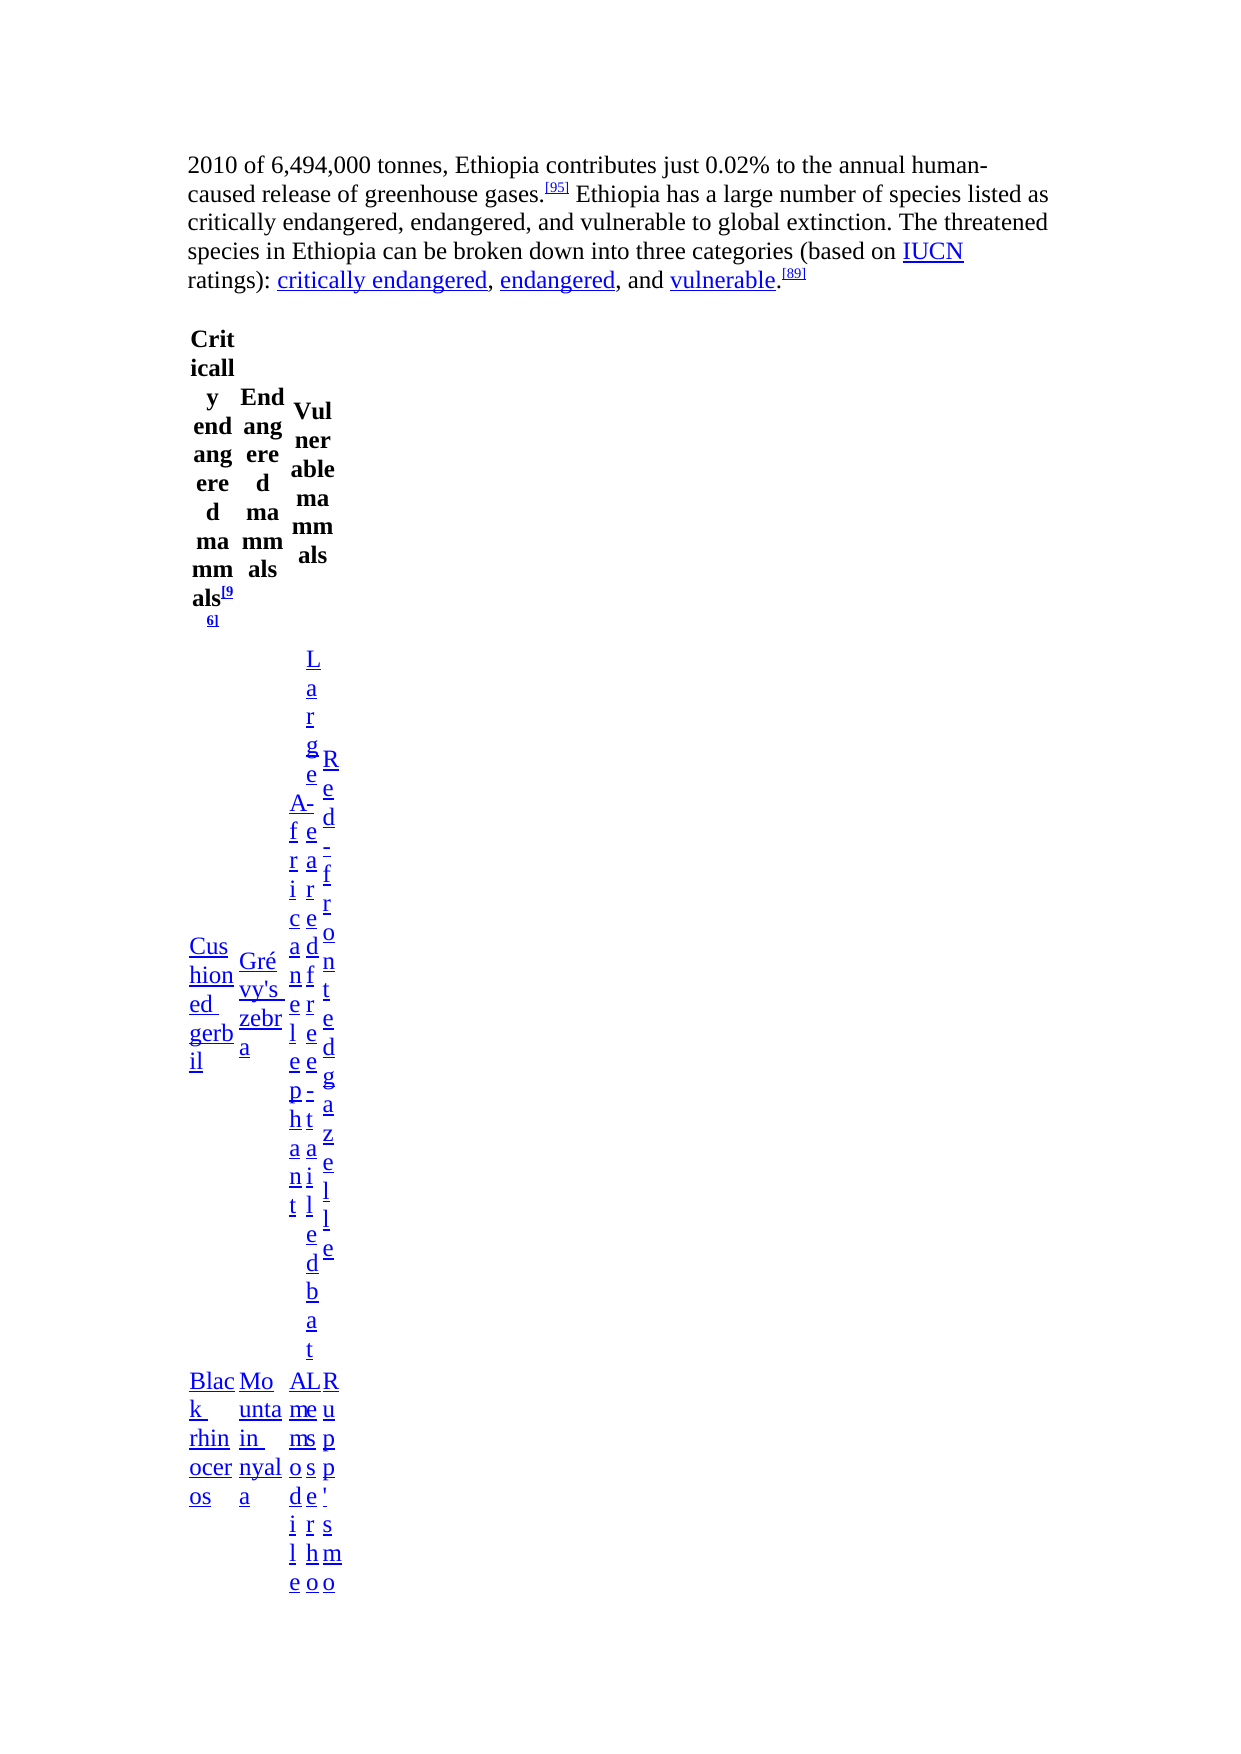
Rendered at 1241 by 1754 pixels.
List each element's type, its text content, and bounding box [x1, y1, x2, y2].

table_cell Black rhinoceros [188, 1364, 237, 1597]
table_cell Grévy's zebra [238, 642, 287, 1364]
table_header Vulnerable mammals [288, 323, 337, 642]
table_cell Rupp's mouse [321, 1364, 337, 1597]
table_header Critically endangered mammals[96] [188, 323, 237, 642]
table_cell Large-eared free-tailed bat [304, 642, 321, 1364]
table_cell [304, 1392, 321, 1597]
table_header Endangered mammals [238, 323, 287, 642]
table_cell Red-fronted gazelle [321, 642, 337, 1364]
table_cell African elephant [288, 642, 304, 1364]
table_cell Ammodile [288, 1364, 304, 1597]
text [187, 150, 1053, 294]
table_cell Mountain nyala [238, 1364, 287, 1597]
table_cell Cushioned gerbil [188, 642, 237, 1364]
